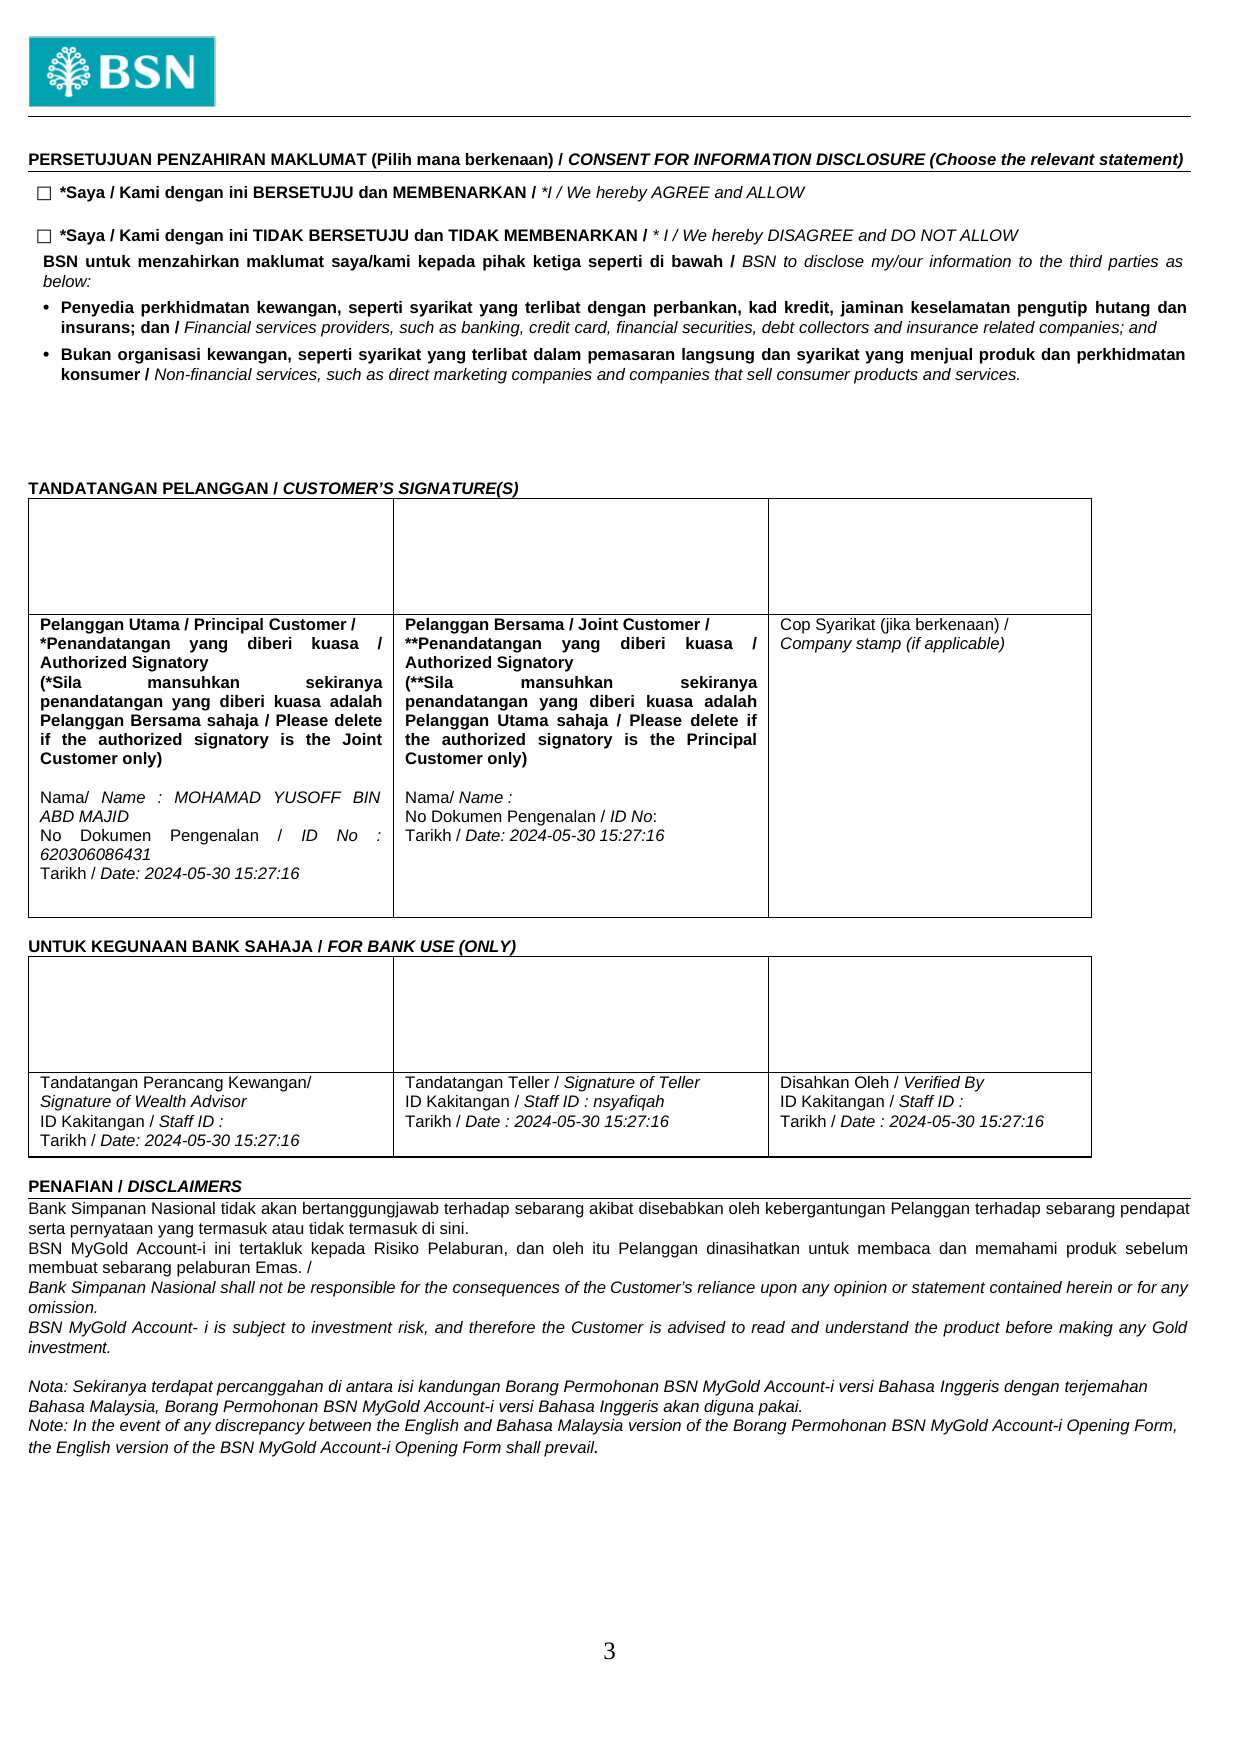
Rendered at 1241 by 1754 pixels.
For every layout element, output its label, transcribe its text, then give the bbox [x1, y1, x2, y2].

table_header [394, 957, 768, 1072]
text BSN MyGold Account-i ini tertakluk kepada Risiko Pelaburan, dan oleh itu Pelanggan dinasihatkan untuk membaca dan memahami produk sebelum membuat sebarang pelaburan Emas. / [28, 1239, 1190, 1277]
table_header [769, 957, 1091, 1072]
table_cell Tandatangan Perancang Kewangan/ Signature of Wealth Advisor ID Kakitangan / Staff ID : Tarikh / Date: 2024-05-30 15:27:16 [29, 1073, 393, 1156]
text Nota: Sekiranya terdapat percanggahan di antara isi kandungan Borang Permohonan BSN MyGold Account-i versi Bahasa Inggeris dengan terjemahan Bahasa Malaysia, Borang Permohonan BSN MyGold Account-i versi Bahasa Inggeris akan diguna pakai. [28, 1377, 1187, 1416]
text Bank Simpanan Nasional tidak akan bertanggungjawab terhadap sebarang akibat disebabkan oleh kebergantungan Pelanggan terhadap sebarang pendapat serta pernyataan yang termasuk atau tidak termasuk di sini. [28, 1199, 1190, 1238]
table_cell Cop Syarikat (jika berkenaan) / Company stamp (if applicable) [769, 615, 1091, 917]
text PERSETUJUAN PENZAHIRAN MAKLUMAT (Pilih mana berkenaan) / CONSENT FOR INFORMATION DISCLOSURE (Choose the relevant statement) [28, 150, 1191, 171]
list *Saya / Kami dengan ini BERSETUJU dan MEMBENARKAN / *I / We hereby AGREE and ALLOW [36, 179, 1191, 203]
text Note: In the event of any discrepancy between the English and Bahasa Malaysia version of the Borang Permohonan BSN MyGold Account-i Opening Form, the English version of the BSN MyGold Account-i Opening Form shall prevail. [28, 1416, 1187, 1459]
text PENAFIAN / DISCLAIMERS [28, 1177, 1191, 1198]
list Bukan organisasi kewangan, seperti syarikat yang terlibat dalam pemasaran langsung dan syarikat yang menjual produk dan perkhidmatan konsumer / Non-financial services, such as direct marketing companies and companies that sell consumer products and services. [43, 344, 1187, 384]
text Bank Simpanan Nasional shall not be responsible for the consequences of the Customer’s reliance upon any opinion or statement contained herein or for any omission. [28, 1278, 1190, 1317]
text TANDATANGAN PELANGGAN / CUSTOMER’S SIGNATURE(S) [28, 479, 1191, 498]
text UNTUK KEGUNAAN BANK SAHAJA / FOR BANK USE (ONLY) [28, 937, 1191, 956]
table_header [769, 499, 1091, 614]
table_header [394, 499, 768, 614]
text BSN untuk menzahirkan maklumat saya/kami kepada pihak ketiga seperti di bawah / BSN to disclose my/our information to the third parties as below: [43, 252, 1187, 291]
text BSN MyGold Account- i is subject to investment risk, and therefore the Customer is advised to read and understand the product before making any Gold investment. [28, 1318, 1190, 1357]
table_cell Disahkan Oleh / Verified By ID Kakitangan / Staff ID : Tarikh / Date : 2024-05-30 15:27:16 [769, 1073, 1091, 1156]
table_cell Pelanggan Utama / Principal Customer / *Penandatangan yang diberi kuasa / Authorized Signatory (*Sila mansuhkan sekiranya penandatangan yang diberi kuasa adalah Pelanggan Bersama sahaja / Please delete if the authorized signatory is the Joint Customer only) Nama/ Name : MOHAMAD YUSOFF BIN ABD MAJID No Dokumen Pengenalan / ID No : 620306086431 Tarikh / Date: 2024-05-30 15:27:16 [29, 615, 393, 917]
table_header [29, 957, 393, 1072]
list Penyedia perkhidmatan kewangan, seperti syarikat yang terlibat dengan perbankan, kad kredit, jaminan keselamatan pengutip hutang dan insurans; dan / Financial services providers, such as banking, credit card, financial securities, debt collectors and insurance related companies; and [43, 297, 1187, 337]
table_cell Tandatangan Teller / Signature of Teller ID Kakitangan / Staff ID : nsyafiqah Tarikh / Date : 2024-05-30 15:27:16 [394, 1073, 768, 1156]
table_cell Pelanggan Bersama / Joint Customer / **Penandatangan yang diberi kuasa / Authorized Signatory (**Sila mansuhkan sekiranya penandatangan yang diberi kuasa adalah Pelanggan Utama sahaja / Please delete if the authorized signatory is the Principal Customer only) Nama/ Name : No Dokumen Pengenalan / ID No: Tarikh / Date: 2024-05-30 15:27:16 [394, 615, 768, 917]
table_header [29, 499, 393, 614]
picture [28, 30, 227, 114]
list *Saya / Kami dengan ini TIDAK BERSETUJU dan TIDAK MEMBENARKAN / * I / We hereby DISAGREE and DO NOT ALLOW [36, 222, 1191, 246]
